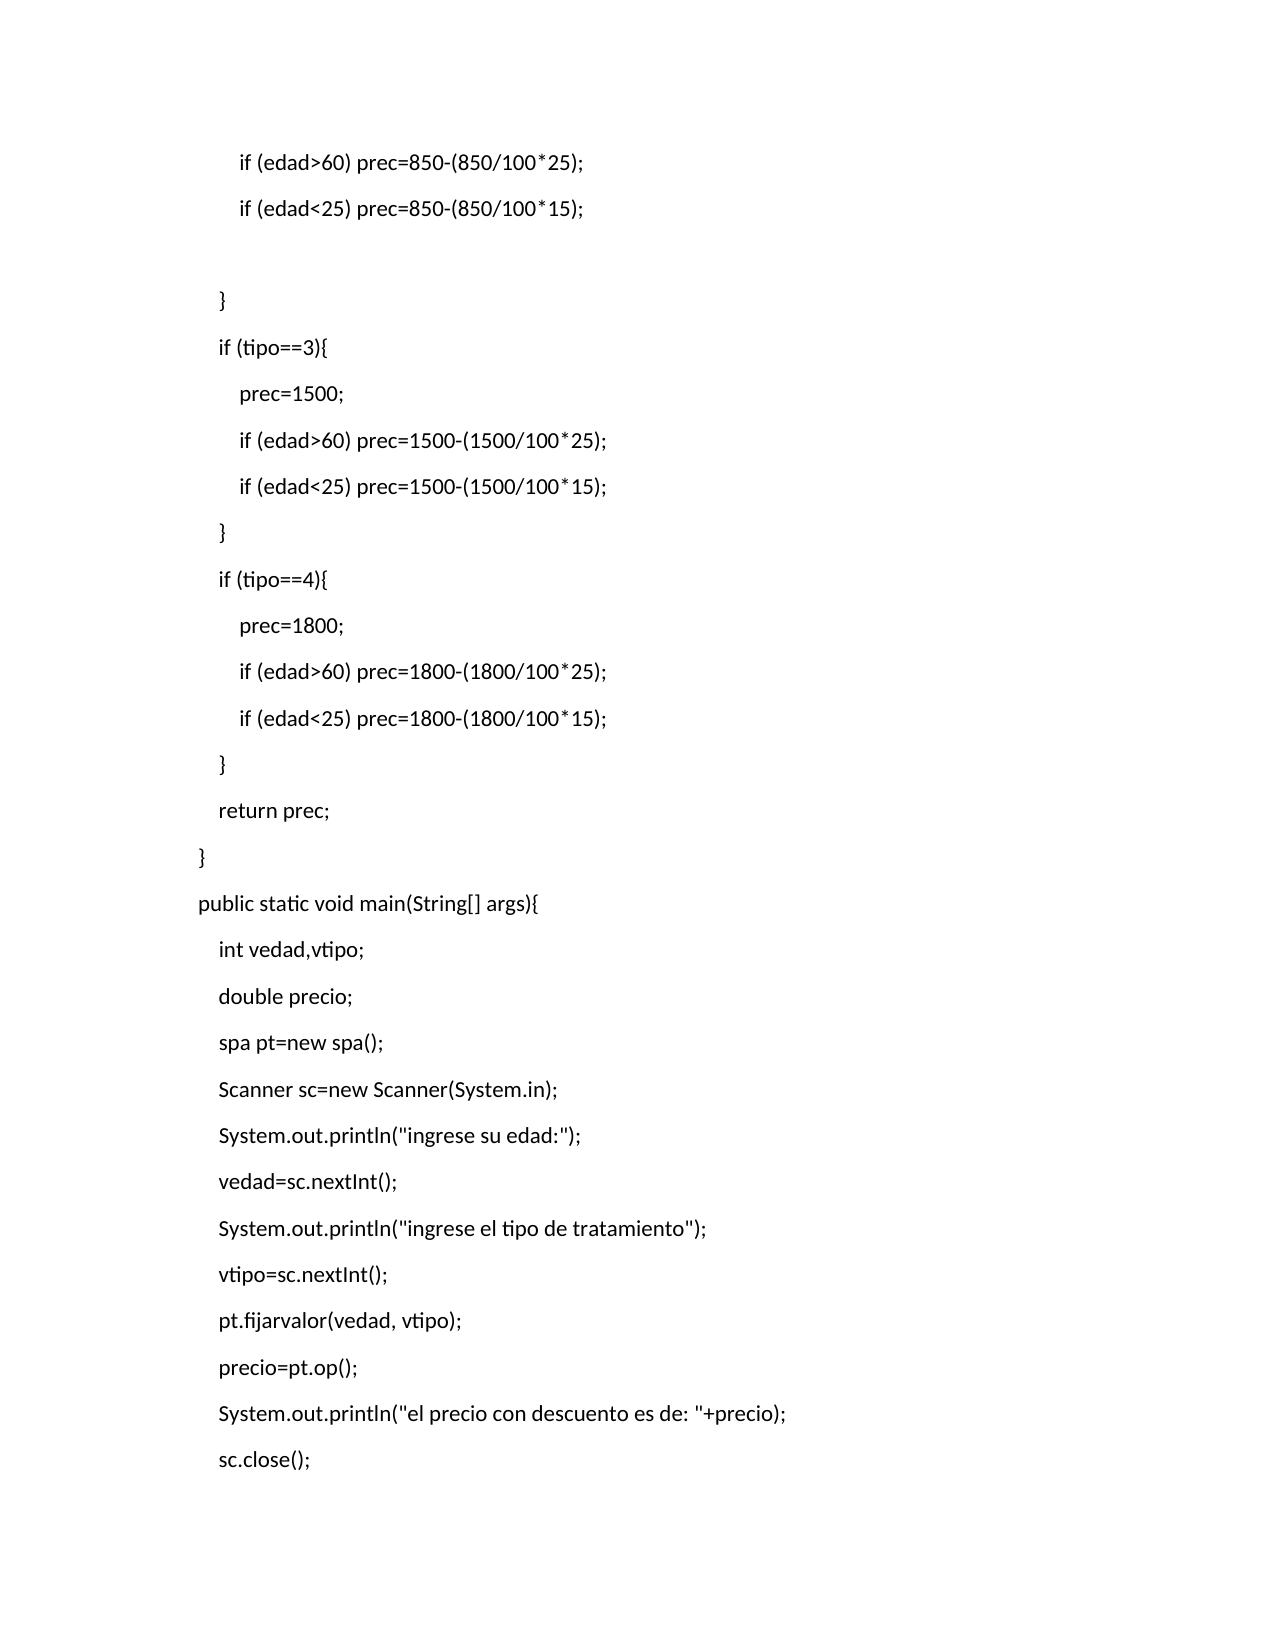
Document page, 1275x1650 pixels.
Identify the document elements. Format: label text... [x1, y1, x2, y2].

text if (edad<25) prec=1500-(1500/100*15); [177, 472, 1098, 500]
text pt.fijarvalor(vedad, vtipo); [177, 1306, 1098, 1334]
text prec=1800; [177, 611, 1098, 639]
text int vedad,vtipo; [177, 936, 1098, 964]
text Scanner sc=new Scanner(System.in); [177, 1075, 1098, 1103]
text if (edad<25) prec=1800-(1800/100*15); [177, 704, 1098, 732]
text spa pt=new spa(); [177, 1028, 1098, 1056]
text public static void main(String[] args){ [177, 889, 1098, 917]
text double precio; [177, 982, 1098, 1010]
text } [177, 287, 1098, 315]
text vedad=sc.nextInt(); [177, 1167, 1098, 1195]
text System.out.println("el precio con descuento es de: "+precio); [177, 1399, 1098, 1427]
text return prec; [177, 797, 1098, 824]
text } [177, 843, 1098, 871]
text vtipo=sc.nextInt(); [177, 1260, 1098, 1288]
text precio=pt.op(); [177, 1353, 1098, 1381]
text } [177, 750, 1098, 778]
text sc.close(); [177, 1446, 1098, 1473]
text System.out.println("ingrese su edad:"); [177, 1121, 1098, 1149]
text } [177, 518, 1098, 546]
text System.out.println("ingrese el tipo de tratamiento"); [177, 1214, 1098, 1242]
text if (edad>60) prec=850-(850/100*25); [177, 148, 1098, 176]
text if (edad>60) prec=1800-(1800/100*25); [177, 657, 1098, 686]
text if (tipo==4){ [177, 565, 1098, 593]
text prec=1500; [177, 379, 1098, 407]
text if (edad>60) prec=1500-(1500/100*25); [177, 426, 1098, 454]
text if (edad<25) prec=850-(850/100*15); [177, 194, 1098, 222]
text if (tipo==3){ [177, 333, 1098, 361]
